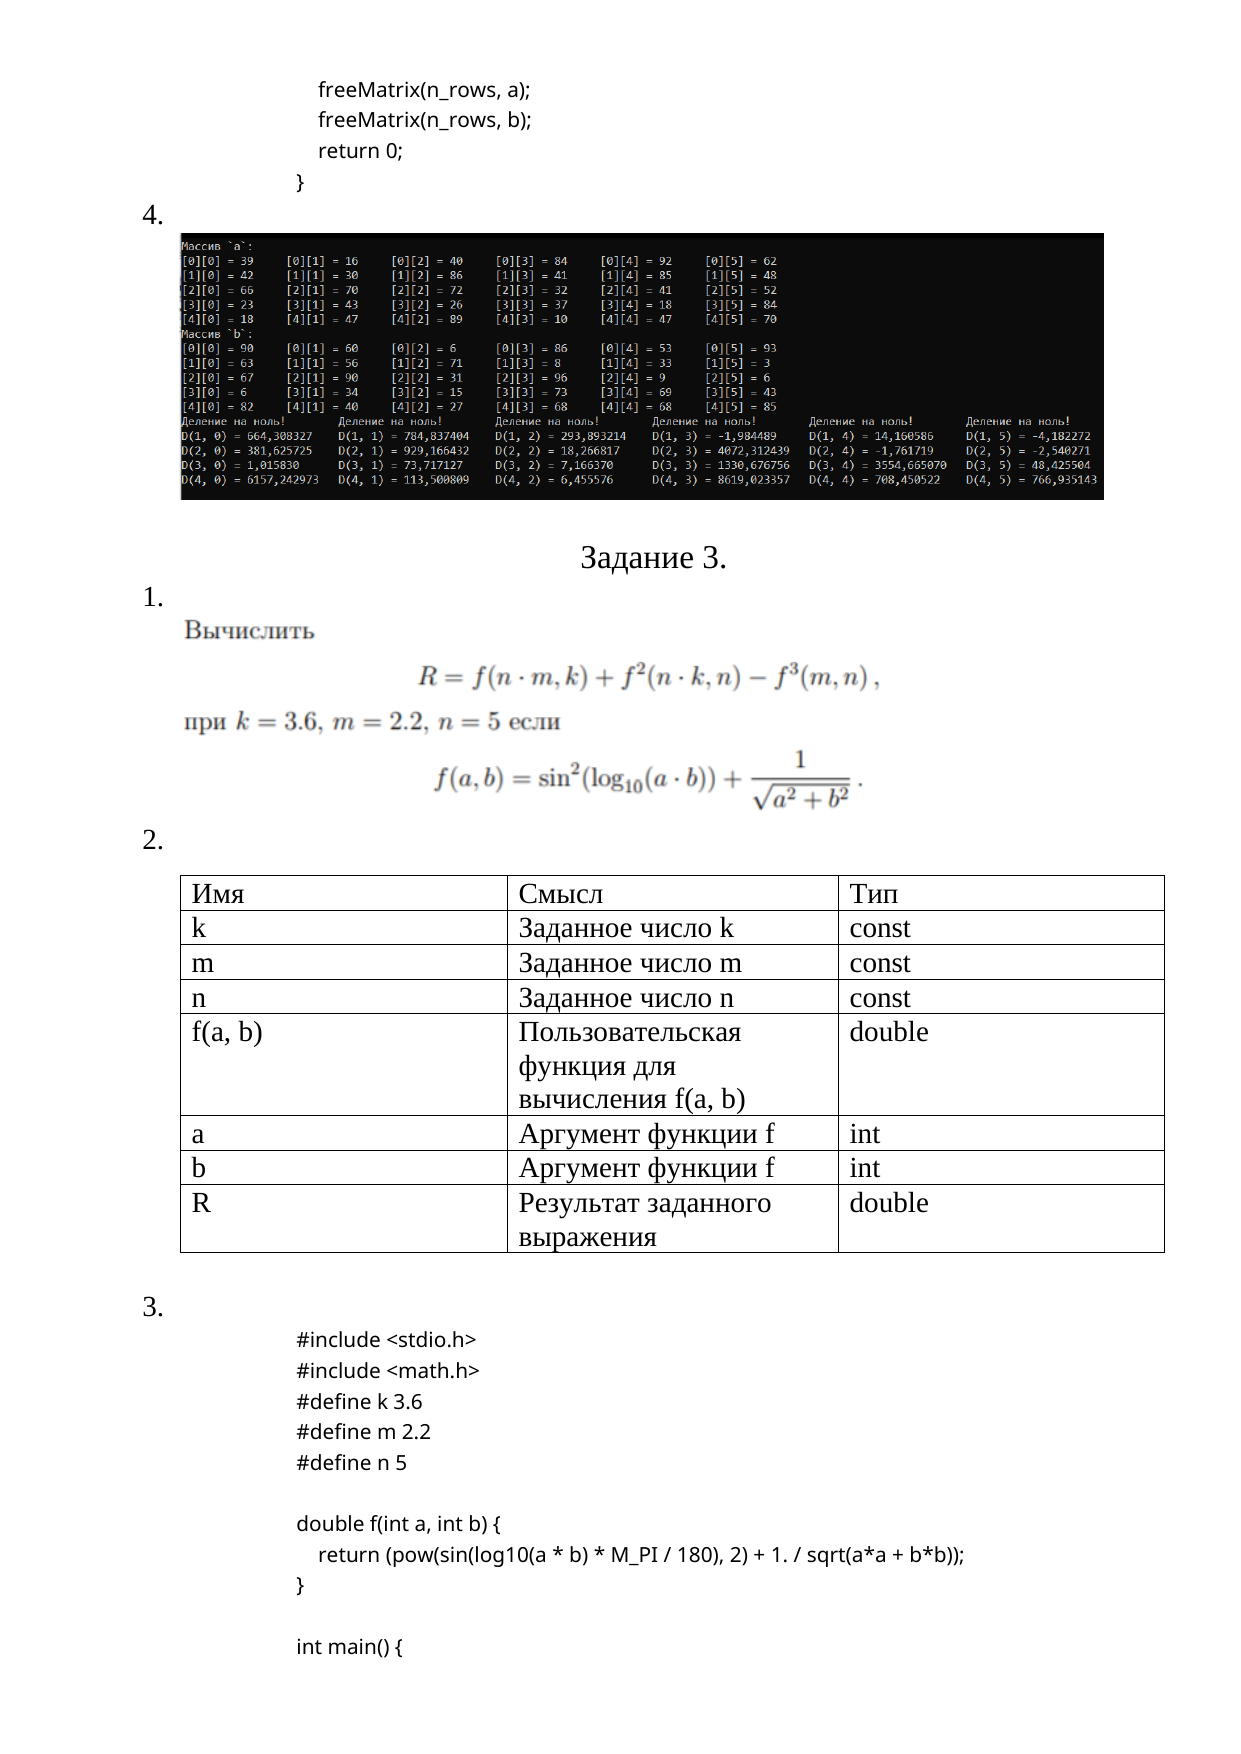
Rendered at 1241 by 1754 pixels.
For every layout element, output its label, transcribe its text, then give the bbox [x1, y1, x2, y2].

table_cell const [839, 945, 1164, 979]
table_cell Заданное число k [508, 911, 838, 944]
table_cell n [181, 980, 507, 1013]
table_cell R [181, 1185, 507, 1252]
table_cell int [839, 1116, 1164, 1149]
table_cell Заданное число m [508, 945, 838, 979]
list double f(int a, int b) { [296, 1509, 1165, 1538]
table_cell m [181, 945, 507, 979]
table_cell f(a, b) [181, 1014, 507, 1115]
table_cell const [839, 911, 1164, 944]
list #define m 2.2 [296, 1417, 1165, 1446]
list #include <stdio.h> [296, 1326, 1165, 1354]
list return (pow(sin(log10(a * b) * M_PI / 180), 2) + 1. / sqrt(a*a + b*b)); [296, 1540, 1165, 1568]
list #include <math.h> [296, 1356, 1165, 1384]
list } [296, 167, 1165, 195]
list #define n 5 [296, 1448, 1165, 1476]
table_cell double [839, 1185, 1164, 1252]
table_header Тип [839, 876, 1164, 909]
picture [179, 233, 1104, 500]
list Задание 3. [142, 538, 1165, 576]
table_cell Заданное число n [508, 980, 838, 1013]
list #define k 3.6 [296, 1387, 1165, 1415]
list } [296, 1571, 1165, 1599]
table_header Смысл [508, 876, 838, 909]
table_cell Аргумент функции f [508, 1151, 838, 1184]
table_cell b [181, 1151, 507, 1184]
table_cell const [839, 980, 1164, 1013]
list freeMatrix(n_rows, b); [296, 106, 1165, 134]
list int main() { [296, 1632, 1165, 1660]
table_cell a [181, 1116, 507, 1149]
picture [179, 615, 908, 820]
table_cell double [839, 1014, 1164, 1115]
table_cell k [181, 911, 507, 944]
table_cell int [839, 1151, 1164, 1184]
list return 0; [296, 136, 1165, 165]
table_cell Результат заданного выражения [508, 1185, 838, 1252]
table_header Имя [181, 876, 507, 909]
table_cell Аргумент функции f [508, 1116, 838, 1149]
list freeMatrix(n_rows, a); [296, 75, 1165, 103]
table_cell Пользовательская функция для вычисления f(a, b) [508, 1014, 838, 1115]
